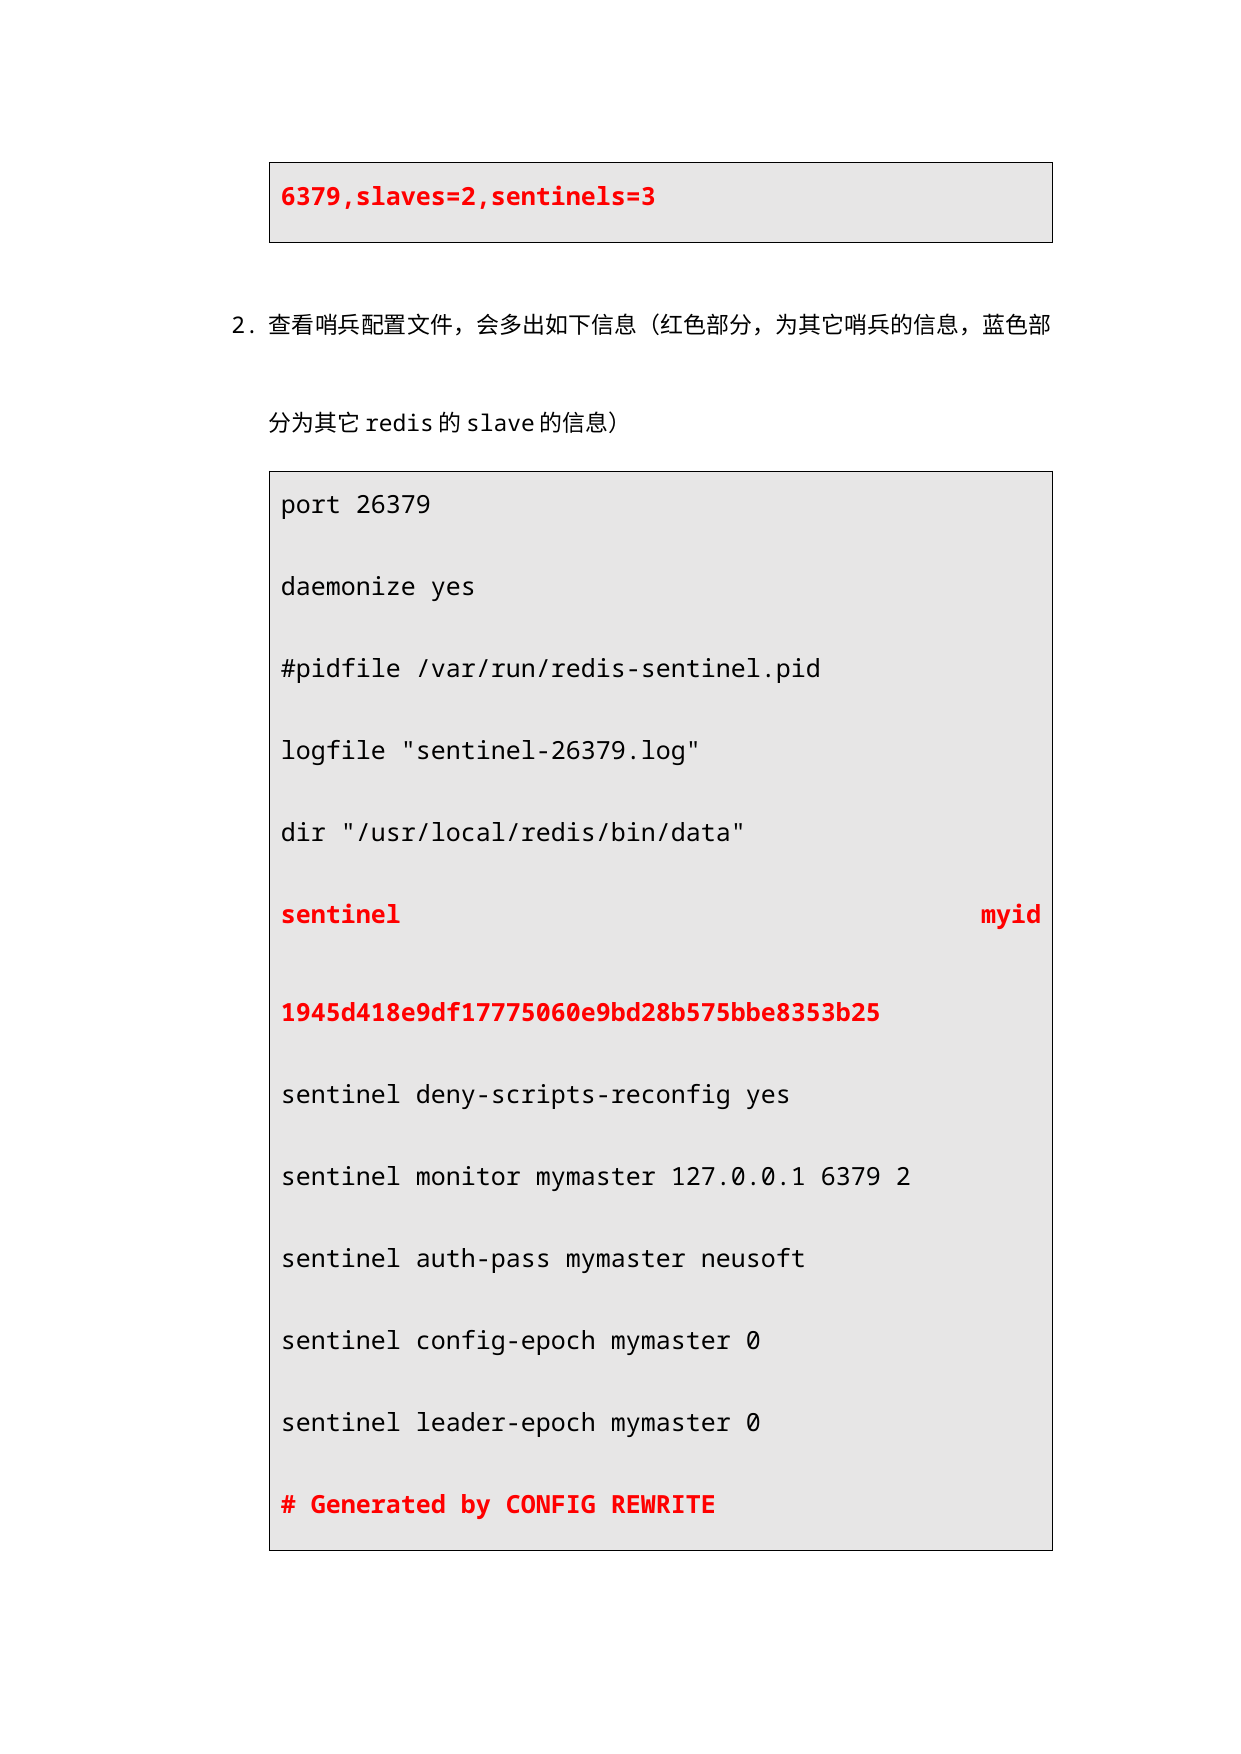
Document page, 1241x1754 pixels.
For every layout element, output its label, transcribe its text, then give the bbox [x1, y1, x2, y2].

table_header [270, 472, 1052, 1550]
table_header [270, 163, 1052, 242]
list 查看哨兵配置文件，会多出如下信息（红色部分，为其它哨兵的信息，蓝色部分为其它redis的slave的信息） [231, 291, 1053, 454]
